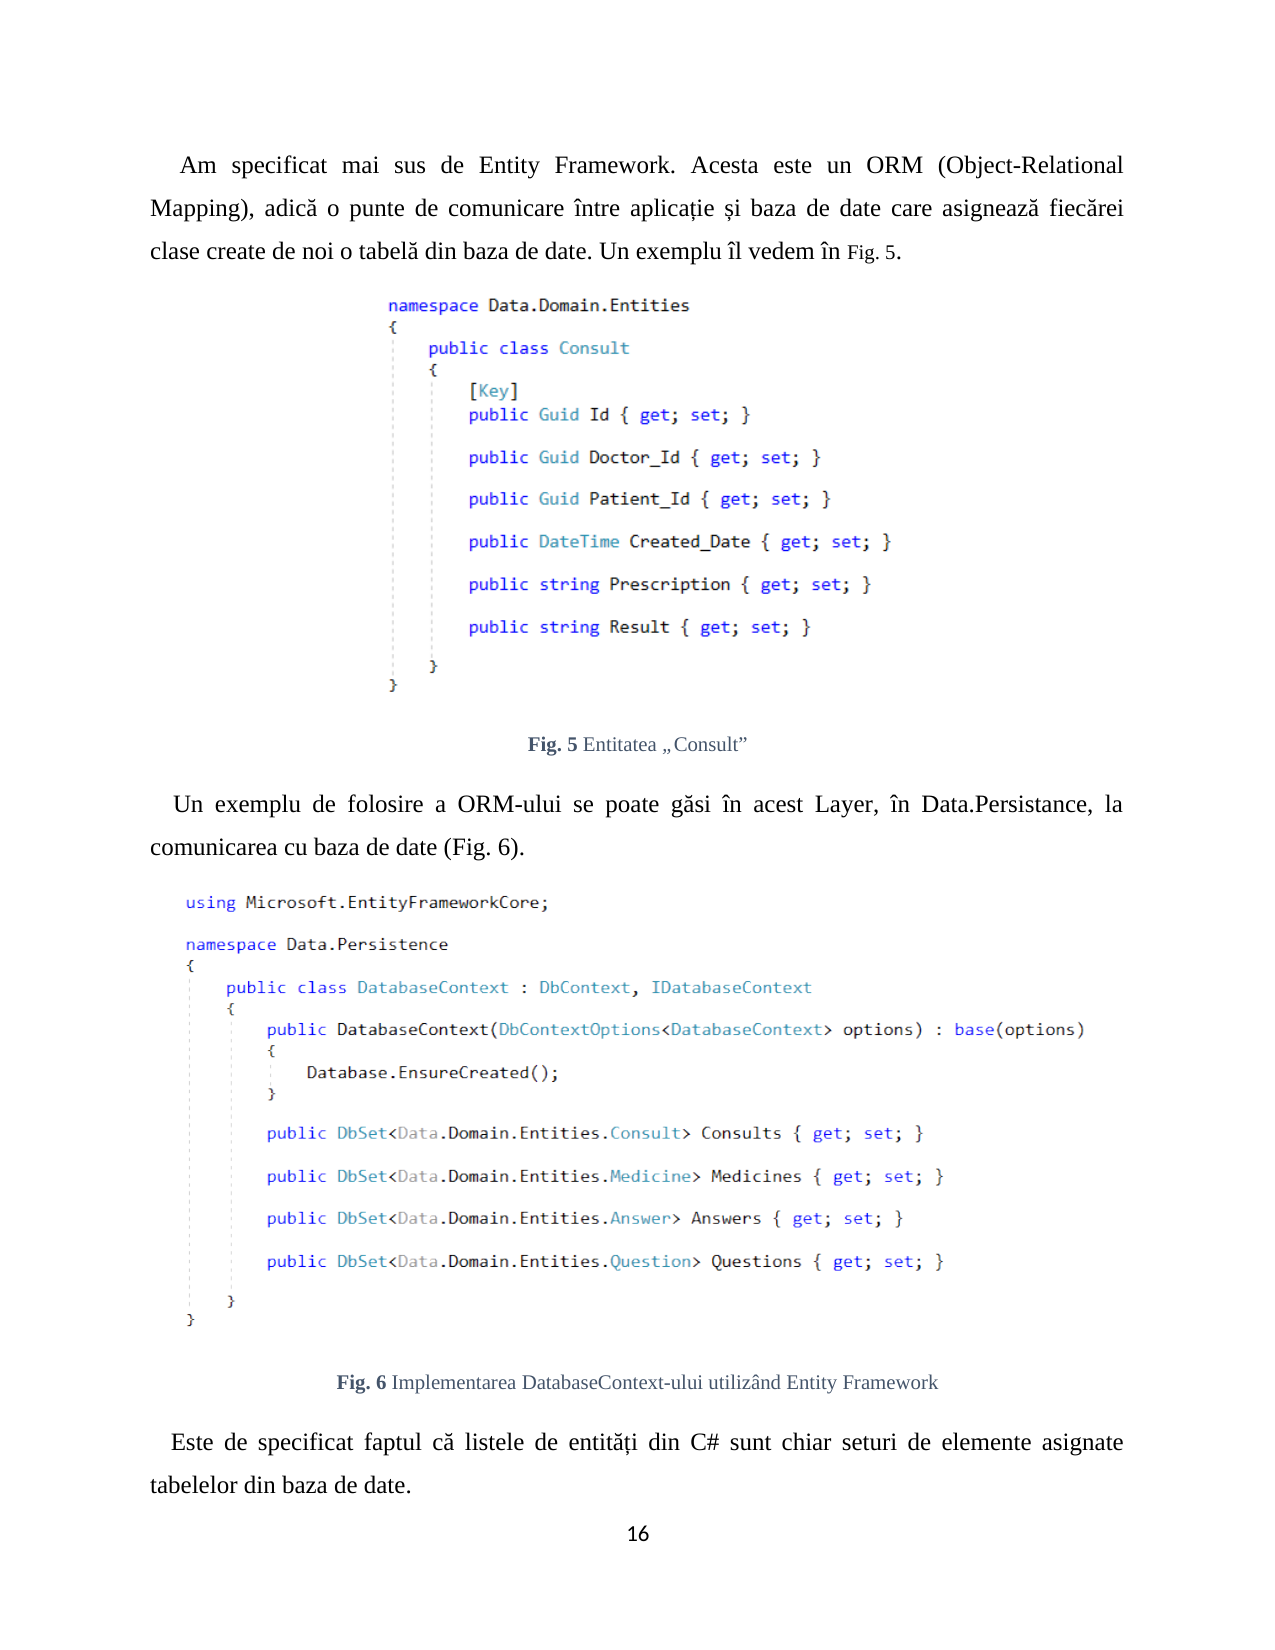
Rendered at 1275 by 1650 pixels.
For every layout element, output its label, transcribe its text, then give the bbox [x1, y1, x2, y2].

picture [184, 891, 1091, 1340]
text Este de specificat faptul că listele de entități din C# sunt chiar seturi de elemente asignate tabelelor din baza de date. [150, 1427, 1125, 1499]
text Fig. 5 Entitatea „Consult” [150, 732, 1125, 756]
text Un exemplu de folosire a ORM-ului se poate găsi în acest Layer, în Data.Persistance, la comunicarea cu baza de date (Fig. 6). [150, 789, 1125, 861]
text Fig. 6 Implementarea DatabaseContext-ului utilizând Entity Framework [150, 1370, 1125, 1394]
picture [380, 296, 896, 702]
text Am specificat mai sus de Entity Framework. Acesta este un ORM (Object-Relational Mapping), adică o punte de comunicare între aplicație și baza de date care asignează fiecărei clase create de noi o tabelă din baza de date. Un exemplu îl vedem în Fig. 5. [150, 150, 1125, 265]
